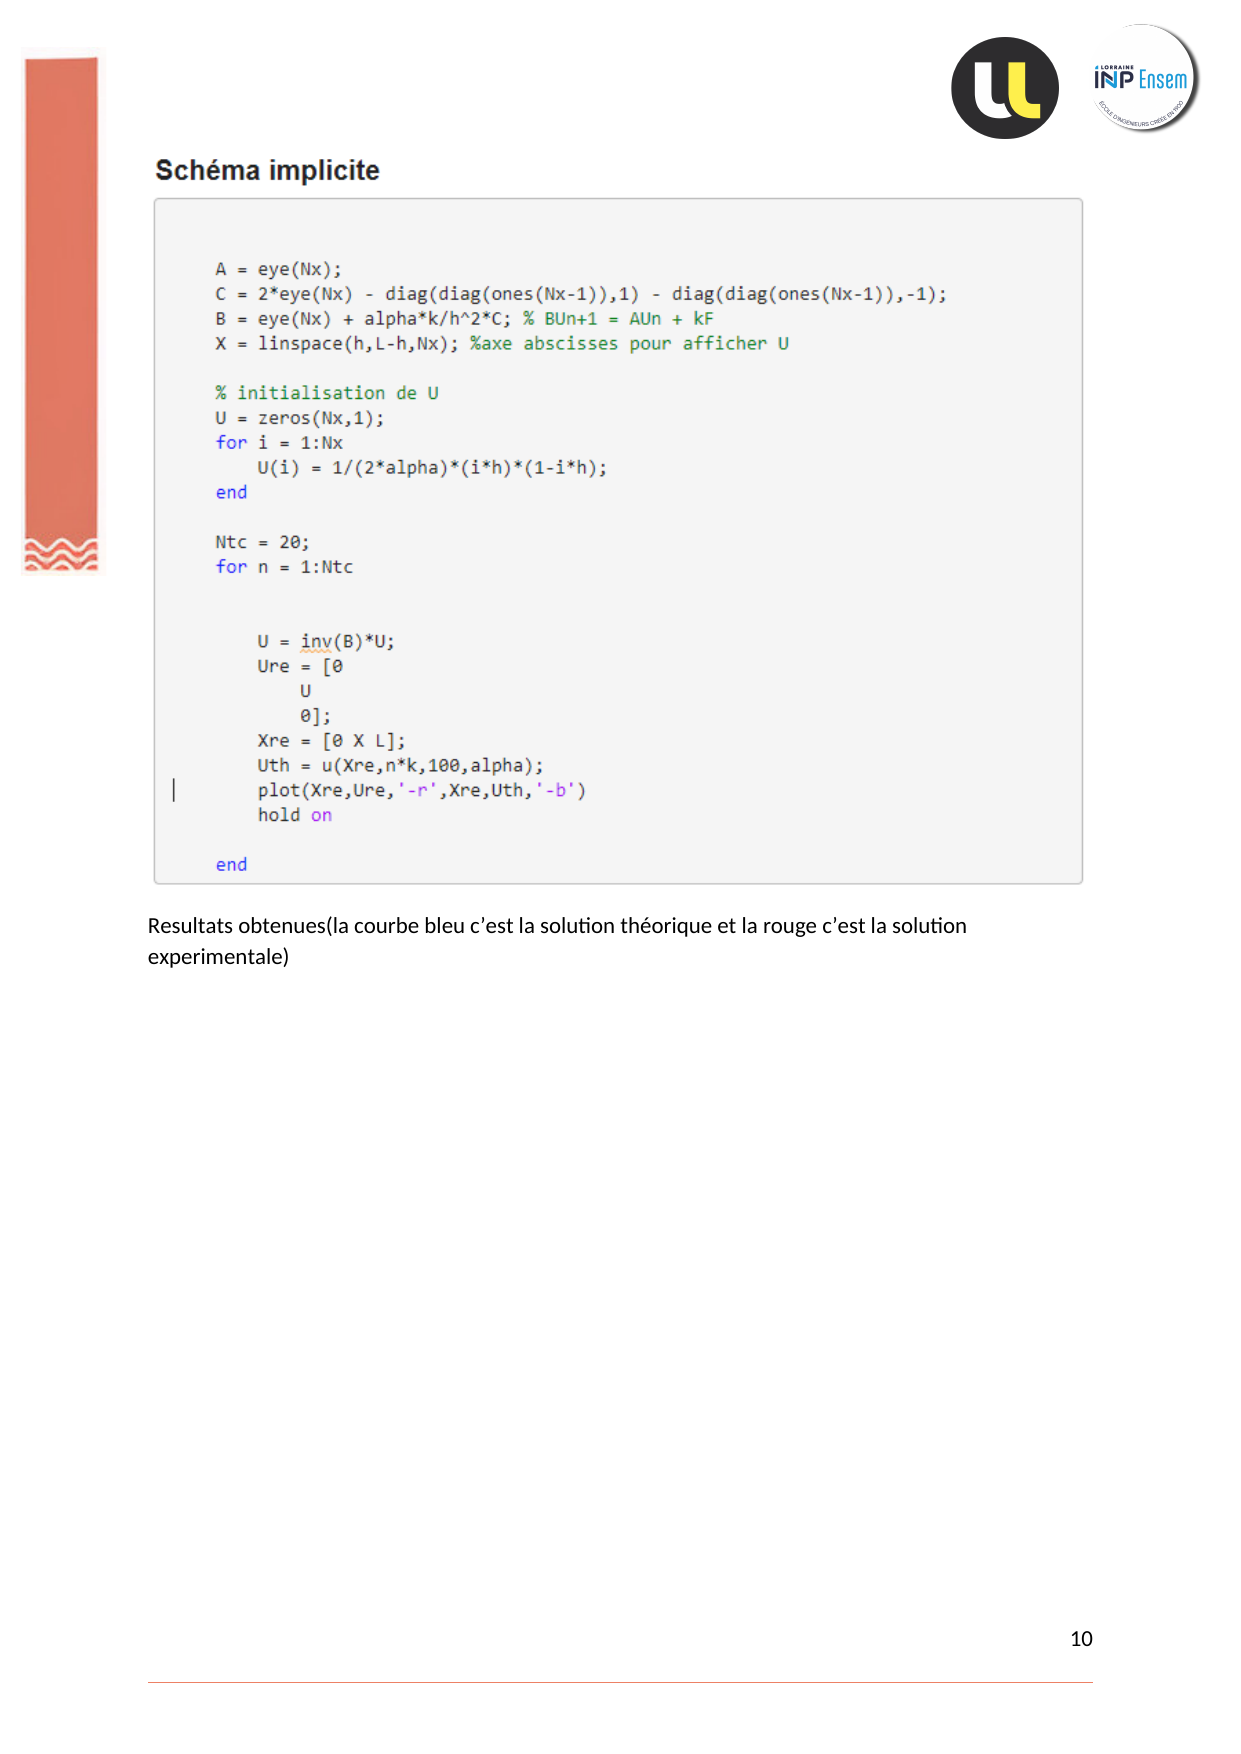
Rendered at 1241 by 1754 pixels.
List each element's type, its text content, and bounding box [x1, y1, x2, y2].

picture [147, 147, 1093, 893]
picture [951, 37, 1059, 139]
text Resultats obtenues(la courbe bleu c’est la solution théorique et la rouge c’est la solution experimentale) [148, 912, 1093, 970]
picture [20, 47, 107, 576]
picture [1088, 22, 1203, 136]
